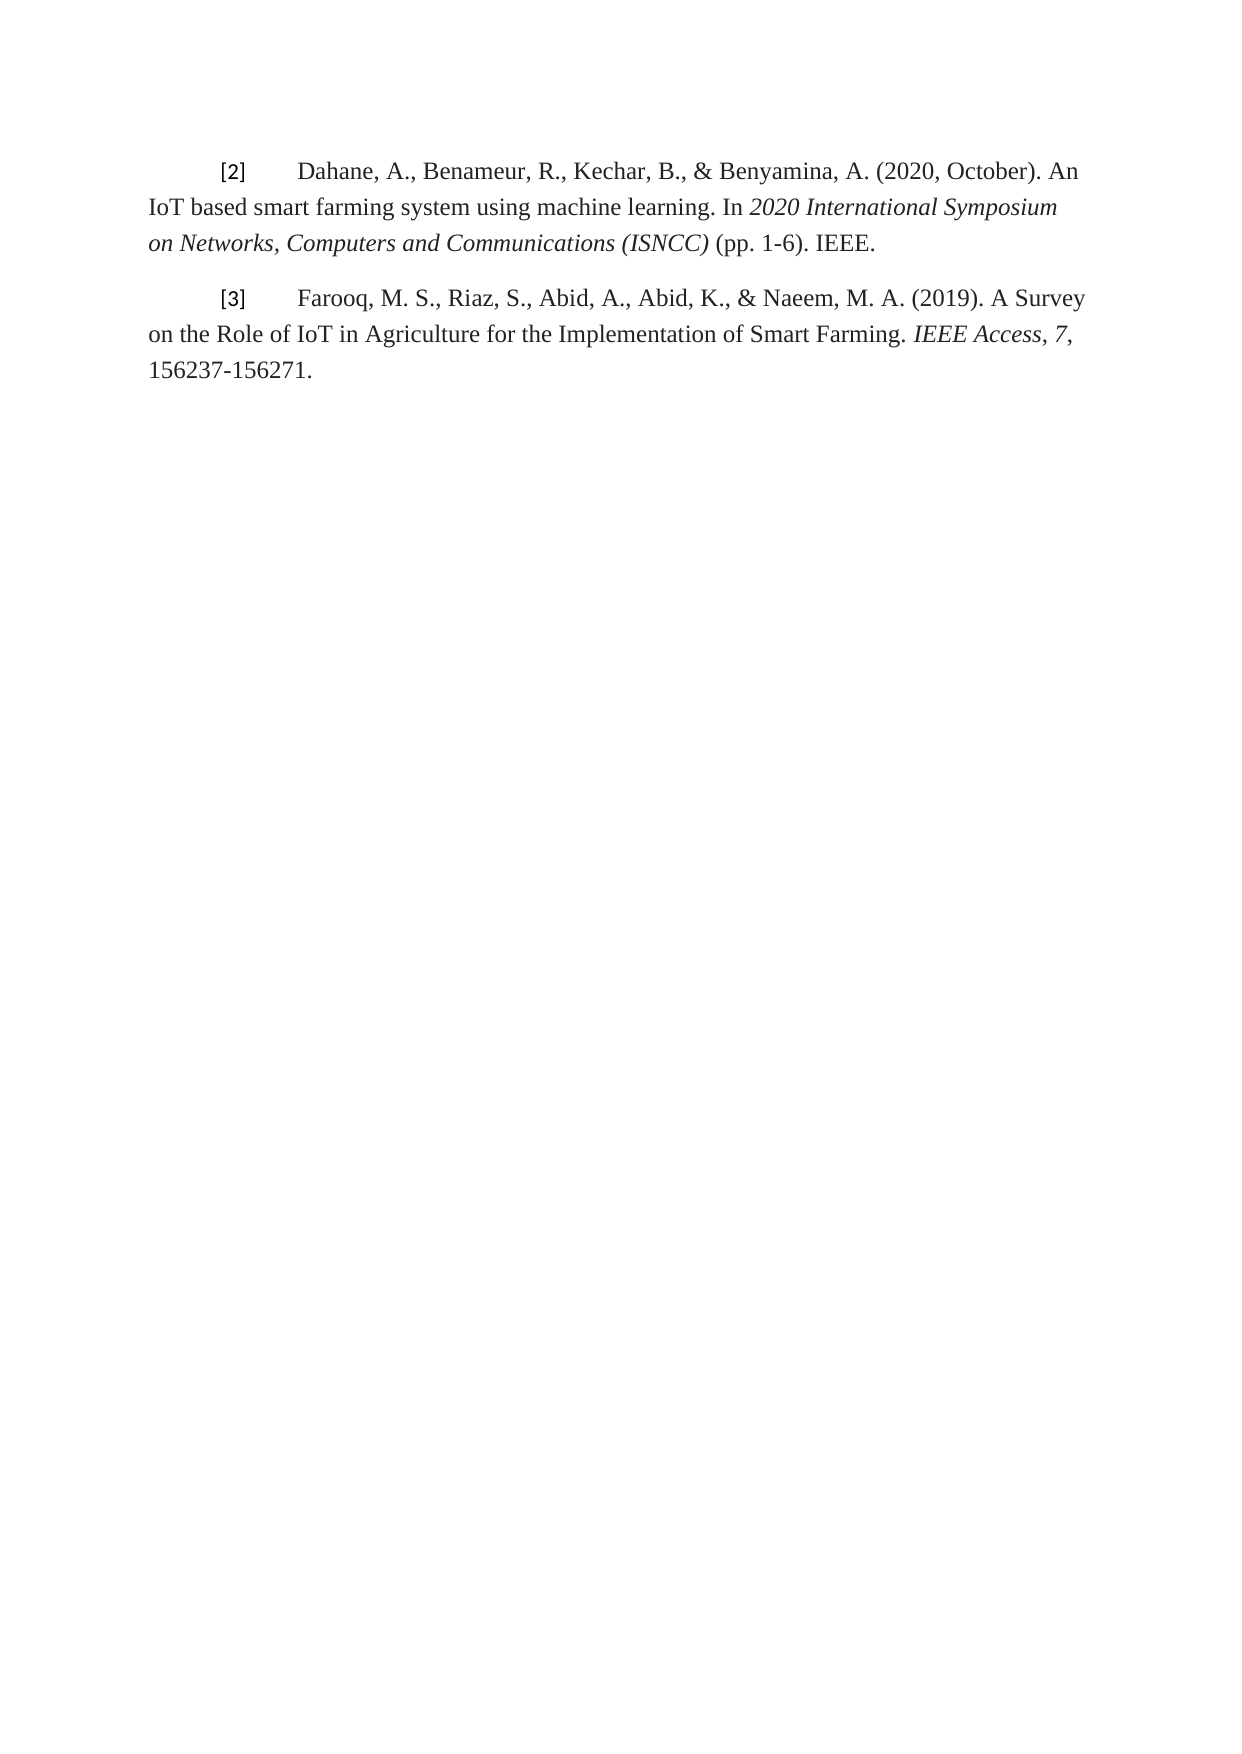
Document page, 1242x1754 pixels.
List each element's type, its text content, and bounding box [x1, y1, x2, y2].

list Dahane, A., Benameur, R., Kechar, B., & Benyamina, A. (2020, October). An IoT based smart farming system using machine learning. In 2020 International Symposium on Networks, Computers and Communications (ISNCC) (pp. 1-6). IEEE. [148, 156, 1087, 257]
list Farooq, M. S., Riaz, S., Abid, A., Abid, K., & Naeem, M. A. (2019). A Survey on the Role of IoT in Agriculture for the Implementation of Smart Farming. IEEE Access, 7, 156237-156271. [148, 283, 1087, 384]
